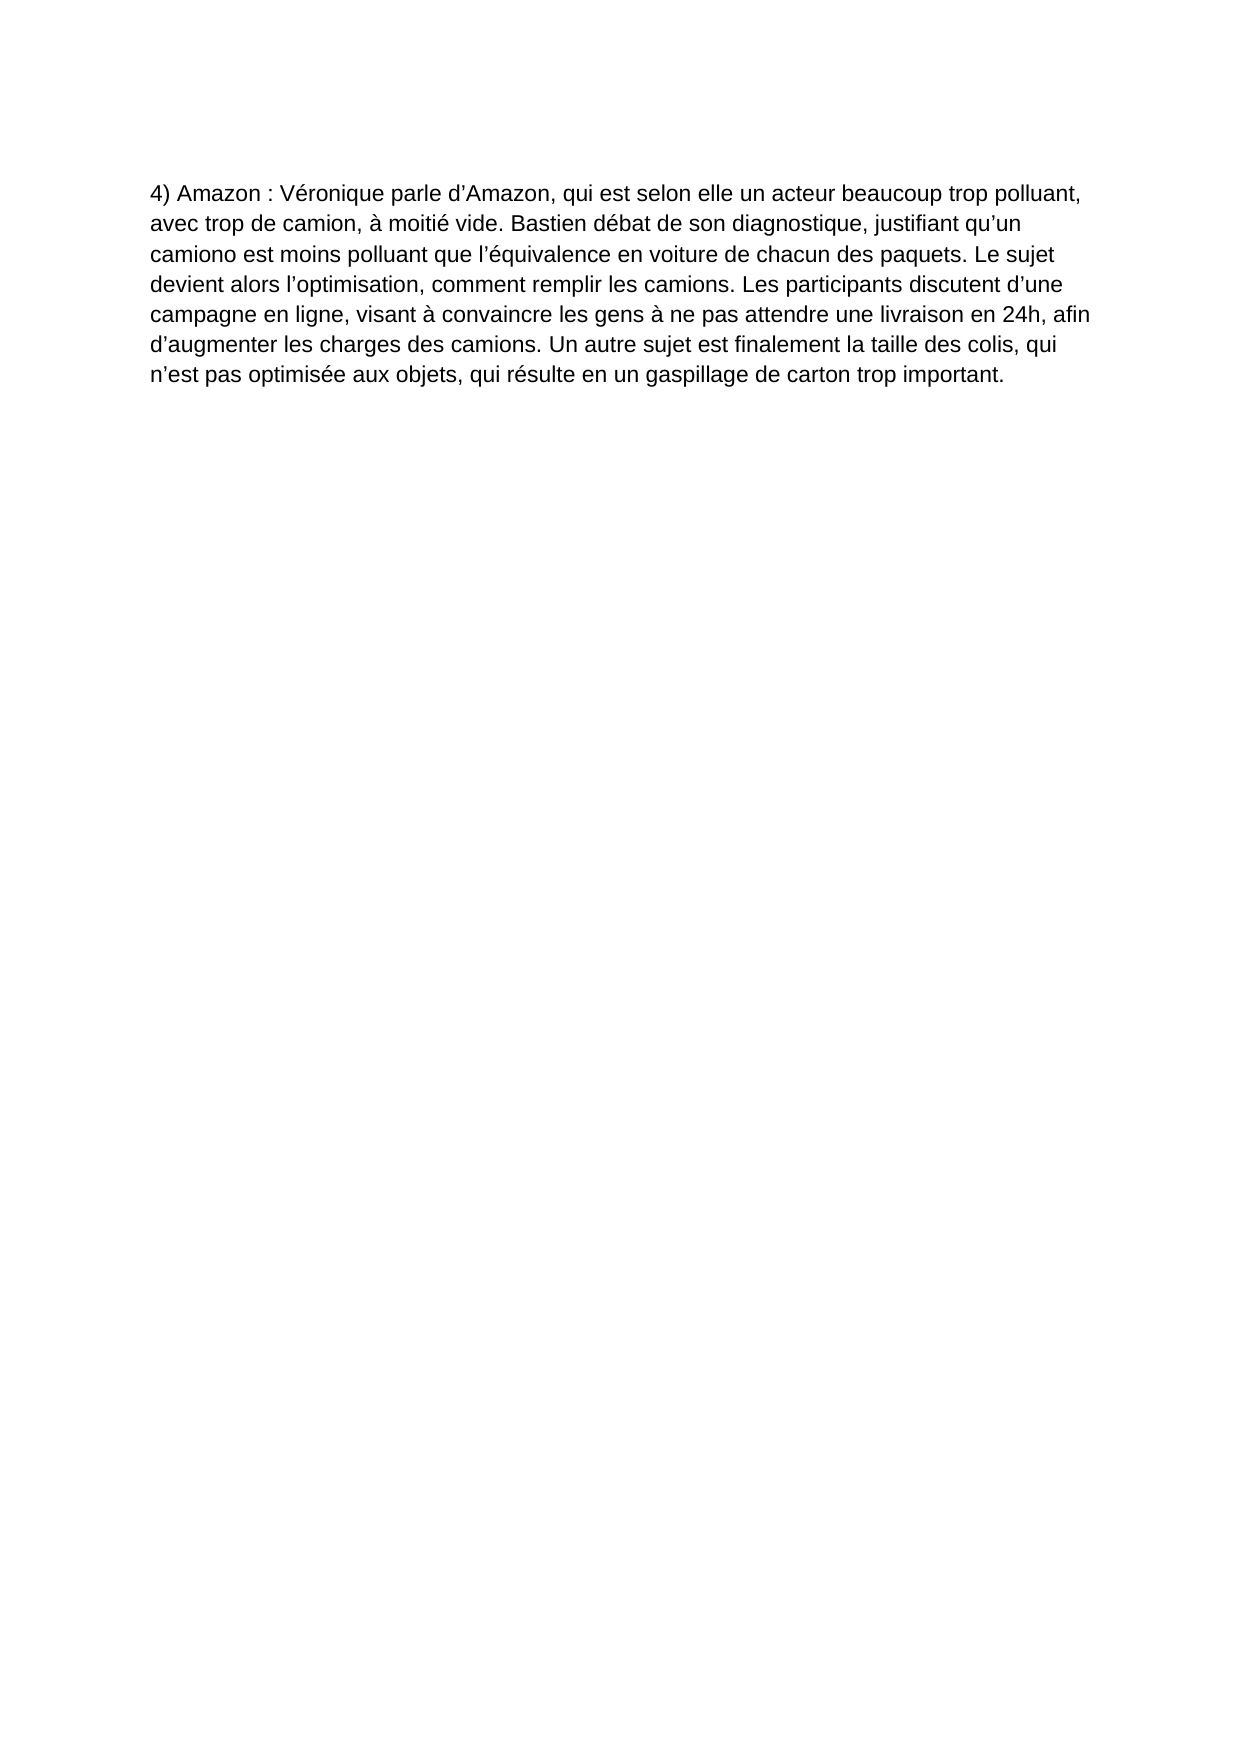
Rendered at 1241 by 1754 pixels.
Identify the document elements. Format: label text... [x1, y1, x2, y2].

text 4) Amazon : Véronique parle d’Amazon, qui est selon elle un acteur beaucoup trop polluant, avec trop de camion, à moitié vide. Bastien débat de son diagnostique, justifiant qu’un camiono est moins polluant que l’équivalence en voiture de chacun des paquets. Le sujet devient alors l’optimisation, comment remplir les camions. Les participants discutent d’une campagne en ligne, visant à convaincre les gens à ne pas attendre une livraison en 24h, afin d’augmenter les charges des camions. Un autre sujet est finalement la taille des colis, qui n’est pas optimisée aux objets, qui résulte en un gaspillage de carton trop important. [150, 150, 1090, 388]
